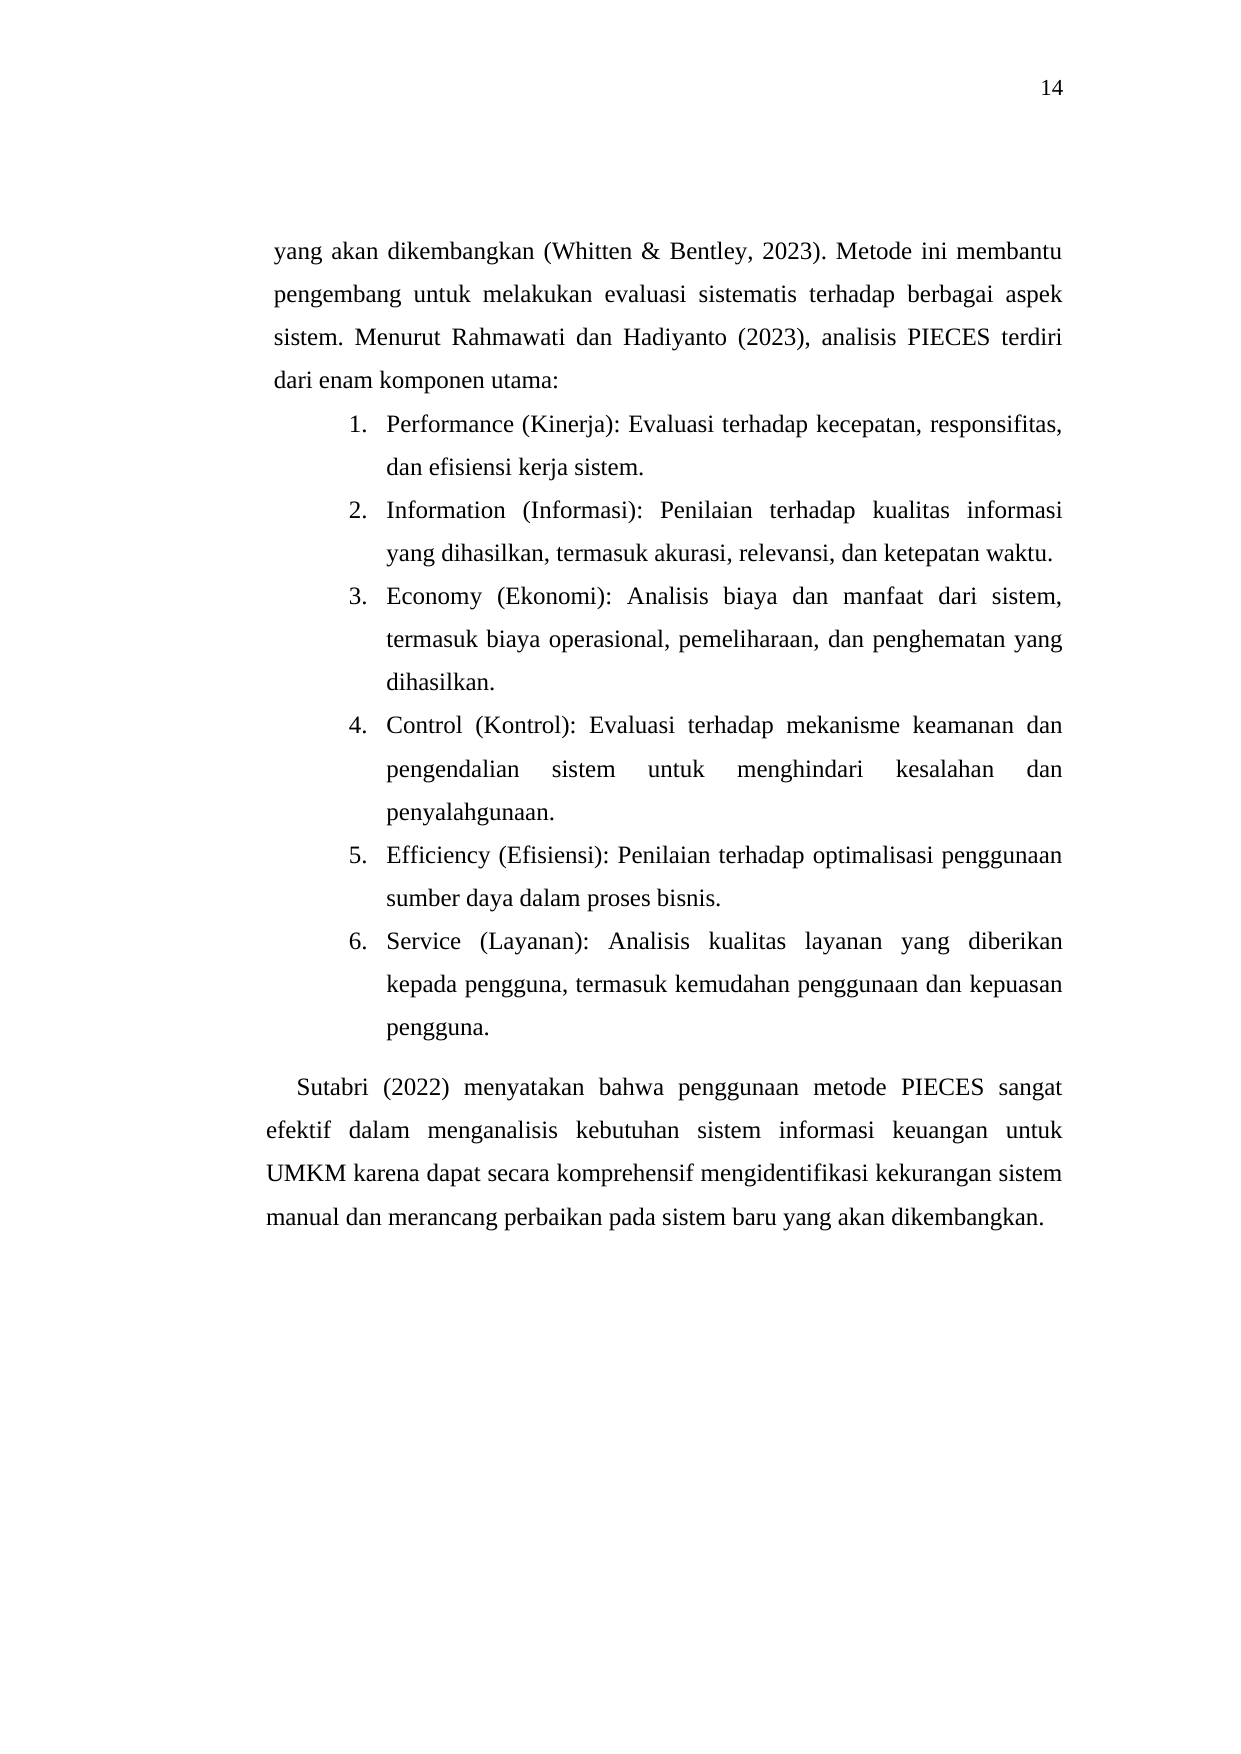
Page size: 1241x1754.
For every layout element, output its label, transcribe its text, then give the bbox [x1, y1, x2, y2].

list Control (Kontrol): Evaluasi terhadap mekanisme keamanan dan pengendalian sistem untuk menghindari kesalahan dan penyalahgunaan. [349, 711, 1063, 826]
list Performance (Kinerja): Evaluasi terhadap kecepatan, responsifitas, dan efisiensi kerja sistem. [349, 409, 1063, 481]
list Efficiency (Efisiensi): Penilaian terhadap optimalisasi penggunaan sumber daya dalam proses bisnis. [349, 840, 1063, 912]
list Information (Informasi): Penilaian terhadap kualitas informasi yang dihasilkan, termasuk akurasi, relevansi, dan ketepatan waktu. [349, 495, 1063, 567]
text Sutabri (2022) menyatakan bahwa penggunaan metode PIECES sangat efektif dalam menganalisis kebutuhan sistem informasi keuangan untuk UMKM karena dapat secara komprehensif mengidentifikasi kekurangan sistem manual dan merancang perbaikan pada sistem baru yang akan dikembangkan. [266, 1072, 1063, 1230]
list Service (Layanan): Analisis kualitas layanan yang diberikan kepada pengguna, termasuk kemudahan penggunaan dan kepuasan pengguna. [349, 926, 1063, 1041]
list Economy (Ekonomi): Analisis biaya dan manfaat dari sistem, termasuk biaya operasional, pemeliharaan, dan penghematan yang dihasilkan. [349, 581, 1063, 696]
